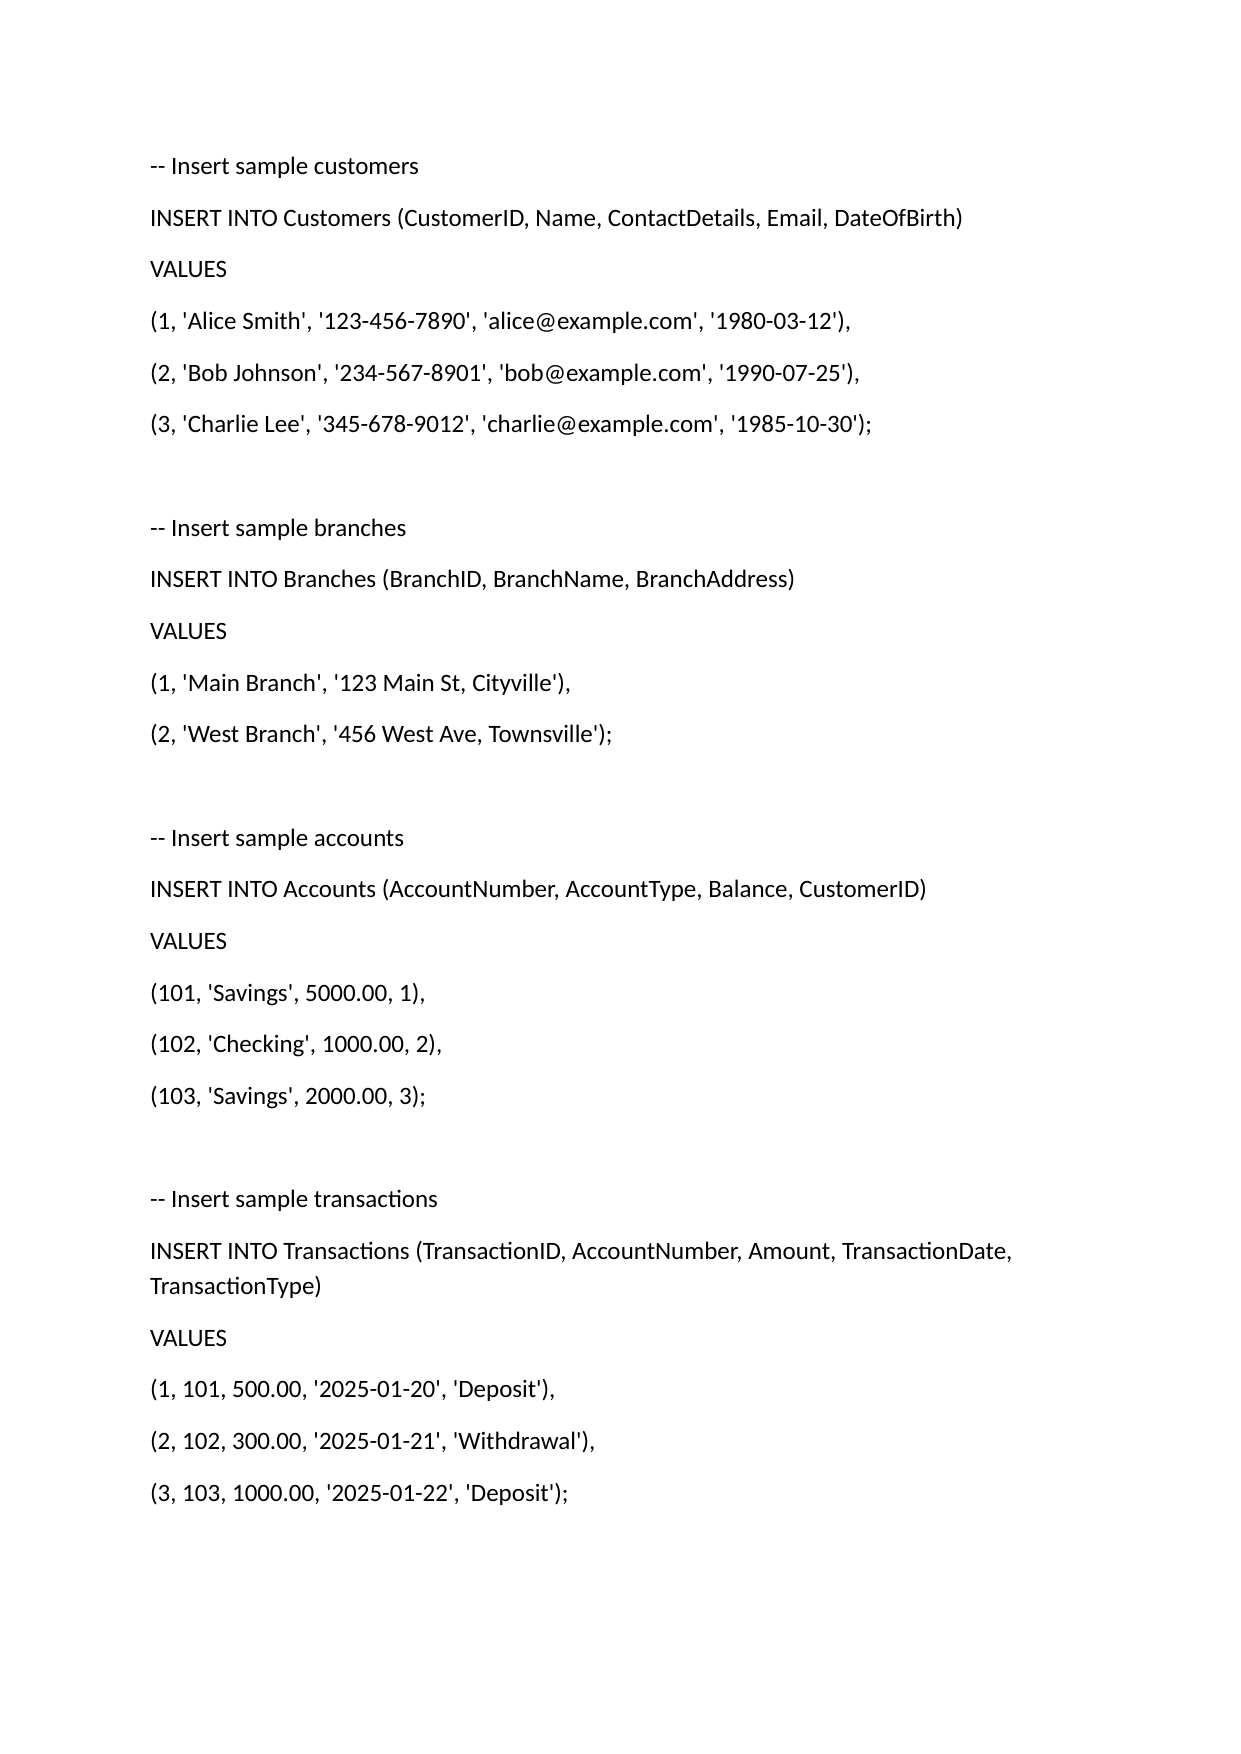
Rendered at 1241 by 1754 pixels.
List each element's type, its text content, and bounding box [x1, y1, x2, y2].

text (101, 'Savings', 5000.00, 1), [150, 977, 1090, 1007]
text (1, 101, 500.00, '2025-01-20', 'Deposit'), [150, 1373, 1090, 1404]
text INSERT INTO Transactions (TransactionID, AccountNumber, Amount, TransactionDate, TransactionType) [150, 1235, 1090, 1301]
text VALUES [150, 615, 1090, 646]
text (1, 'Main Branch', '123 Main St, Cityville'), [150, 667, 1090, 697]
text -- Insert sample accounts [150, 822, 1090, 852]
text (2, 102, 300.00, '2025-01-21', 'Withdrawal'), [150, 1425, 1090, 1456]
text (2, 'Bob Johnson', '234-567-8901', 'bob@example.com', '1990-07-25'), [150, 357, 1090, 387]
text (1, 'Alice Smith', '123-456-7890', 'alice@example.com', '1980-03-12'), [150, 305, 1090, 336]
text VALUES [150, 1322, 1090, 1352]
text -- Insert sample transactions [150, 1183, 1090, 1214]
text VALUES [150, 253, 1090, 284]
text INSERT INTO Accounts (AccountNumber, AccountType, Balance, CustomerID) [150, 873, 1090, 904]
text -- Insert sample customers [150, 150, 1090, 181]
text (3, 103, 1000.00, '2025-01-22', 'Deposit'); [150, 1477, 1090, 1507]
text (103, 'Savings', 2000.00, 3); [150, 1080, 1090, 1111]
text INSERT INTO Customers (CustomerID, Name, ContactDetails, Email, DateOfBirth) [150, 202, 1090, 232]
text VALUES [150, 925, 1090, 956]
text (102, 'Checking', 1000.00, 2), [150, 1028, 1090, 1059]
text -- Insert sample branches [150, 512, 1090, 542]
text INSERT INTO Branches (BranchID, BranchName, BranchAddress) [150, 563, 1090, 594]
text (2, 'West Branch', '456 West Ave, Townsville'); [150, 718, 1090, 749]
text (3, 'Charlie Lee', '345-678-9012', 'charlie@example.com', '1985-10-30'); [150, 408, 1090, 439]
